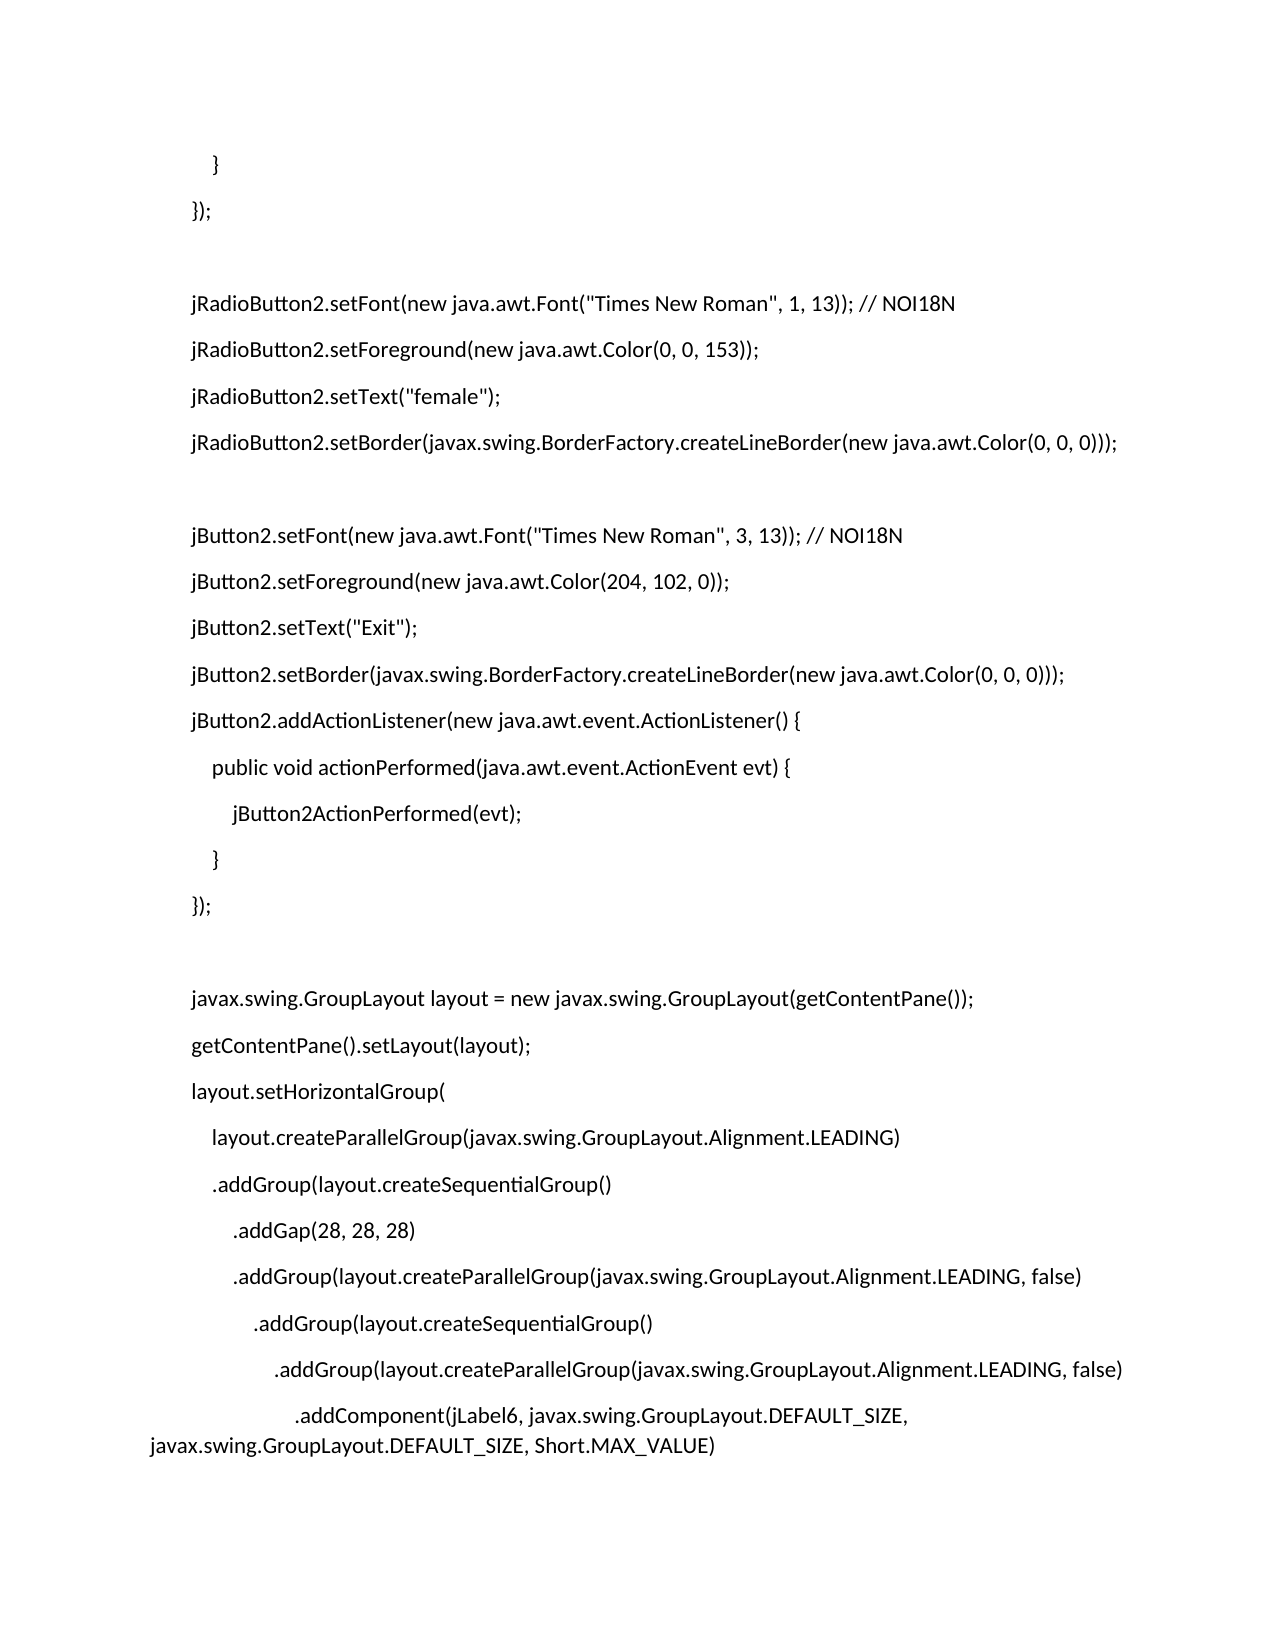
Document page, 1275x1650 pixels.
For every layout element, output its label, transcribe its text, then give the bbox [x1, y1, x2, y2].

text .addGroup(layout.createSequentialGroup() [150, 1309, 1125, 1337]
text jButton2.setFont(new java.awt.Font("Times New Roman", 3, 13)); // NOI18N [150, 521, 1125, 549]
text layout.setHorizontalGroup( [150, 1077, 1125, 1105]
text layout.createParallelGroup(javax.swing.GroupLayout.Alignment.LEADING) [150, 1123, 1125, 1151]
text jRadioButton2.setText("female"); [150, 382, 1125, 410]
text } [150, 150, 1125, 178]
text jRadioButton2.setBorder(javax.swing.BorderFactory.createLineBorder(new java.awt.Color(0, 0, 0))); [150, 428, 1125, 456]
text jRadioButton2.setForeground(new java.awt.Color(0, 0, 153)); [150, 335, 1125, 363]
text javax.swing.GroupLayout layout = new javax.swing.GroupLayout(getContentPane()); [150, 984, 1125, 1012]
text public void actionPerformed(java.awt.event.ActionEvent evt) { [150, 753, 1125, 781]
text } [150, 845, 1125, 873]
text .addGap(28, 28, 28) [150, 1216, 1125, 1244]
text jRadioButton2.setFont(new java.awt.Font("Times New Roman", 1, 13)); // NOI18N [150, 289, 1125, 317]
text jButton2.setBorder(javax.swing.BorderFactory.createLineBorder(new java.awt.Color(0, 0, 0))); [150, 660, 1125, 688]
text jButton2ActionPerformed(evt); [150, 799, 1125, 827]
text .addGroup(layout.createParallelGroup(javax.swing.GroupLayout.Alignment.LEADING, false) [150, 1262, 1125, 1291]
text .addComponent(jLabel6, javax.swing.GroupLayout.DEFAULT_SIZE, javax.swing.GroupLayout.DEFAULT_SIZE, Short.MAX_VALUE) [150, 1402, 1125, 1459]
text getContentPane().setLayout(layout); [150, 1031, 1125, 1059]
text }); [150, 196, 1125, 224]
text .addGroup(layout.createParallelGroup(javax.swing.GroupLayout.Alignment.LEADING, false) [150, 1355, 1125, 1383]
text .addGroup(layout.createSequentialGroup() [150, 1170, 1125, 1198]
text jButton2.addActionListener(new java.awt.event.ActionListener() { [150, 706, 1125, 734]
text }); [150, 892, 1125, 920]
text jButton2.setForeground(new java.awt.Color(204, 102, 0)); [150, 567, 1125, 595]
text jButton2.setText("Exit"); [150, 613, 1125, 642]
